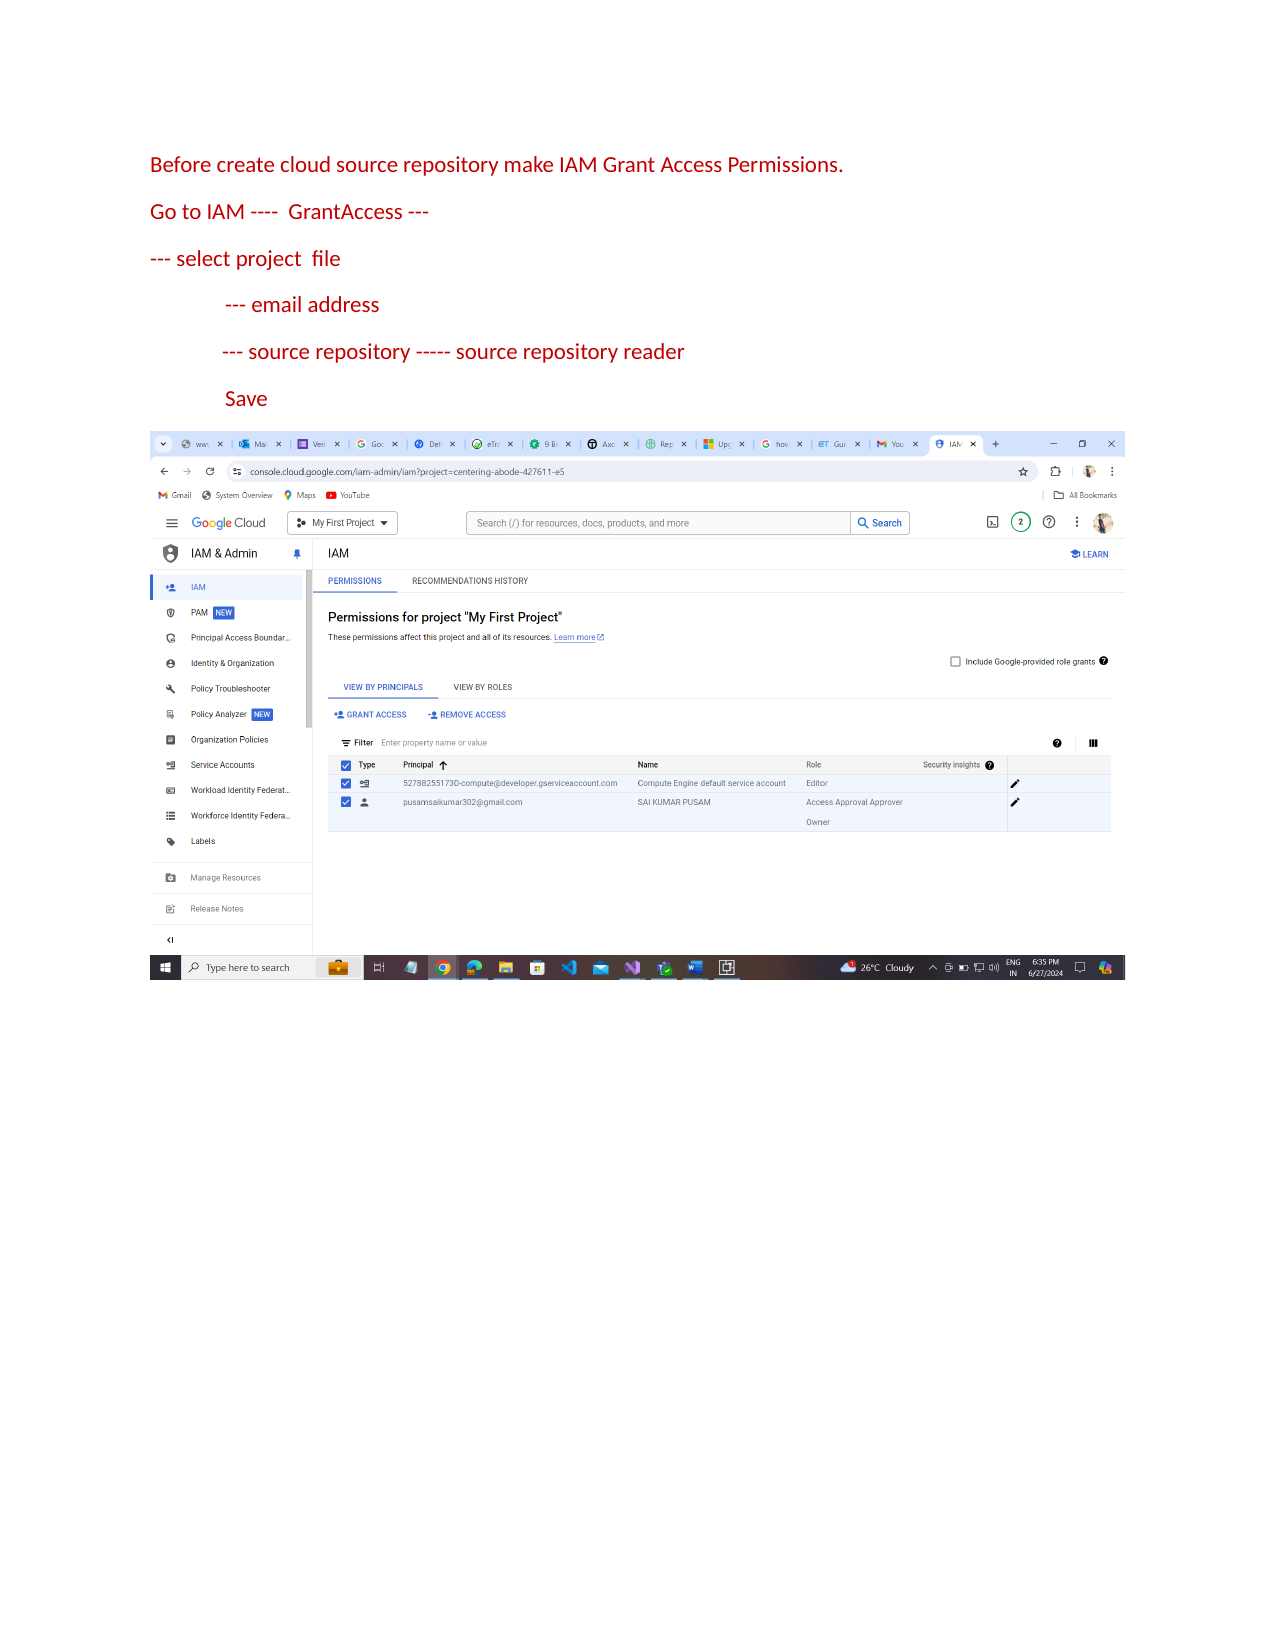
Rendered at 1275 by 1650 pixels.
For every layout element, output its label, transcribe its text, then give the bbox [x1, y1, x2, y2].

text --- select project file [150, 244, 1125, 272]
text --- email address [150, 291, 1125, 319]
picture [150, 431, 1125, 980]
text Save [150, 384, 1125, 412]
text Go to IAM ---- GrantAccess --- [150, 197, 1125, 225]
text --- source repository ----- source repository reader [150, 337, 1125, 366]
text Before create cloud source repository make IAM Grant Access Permissions. [150, 150, 1125, 178]
